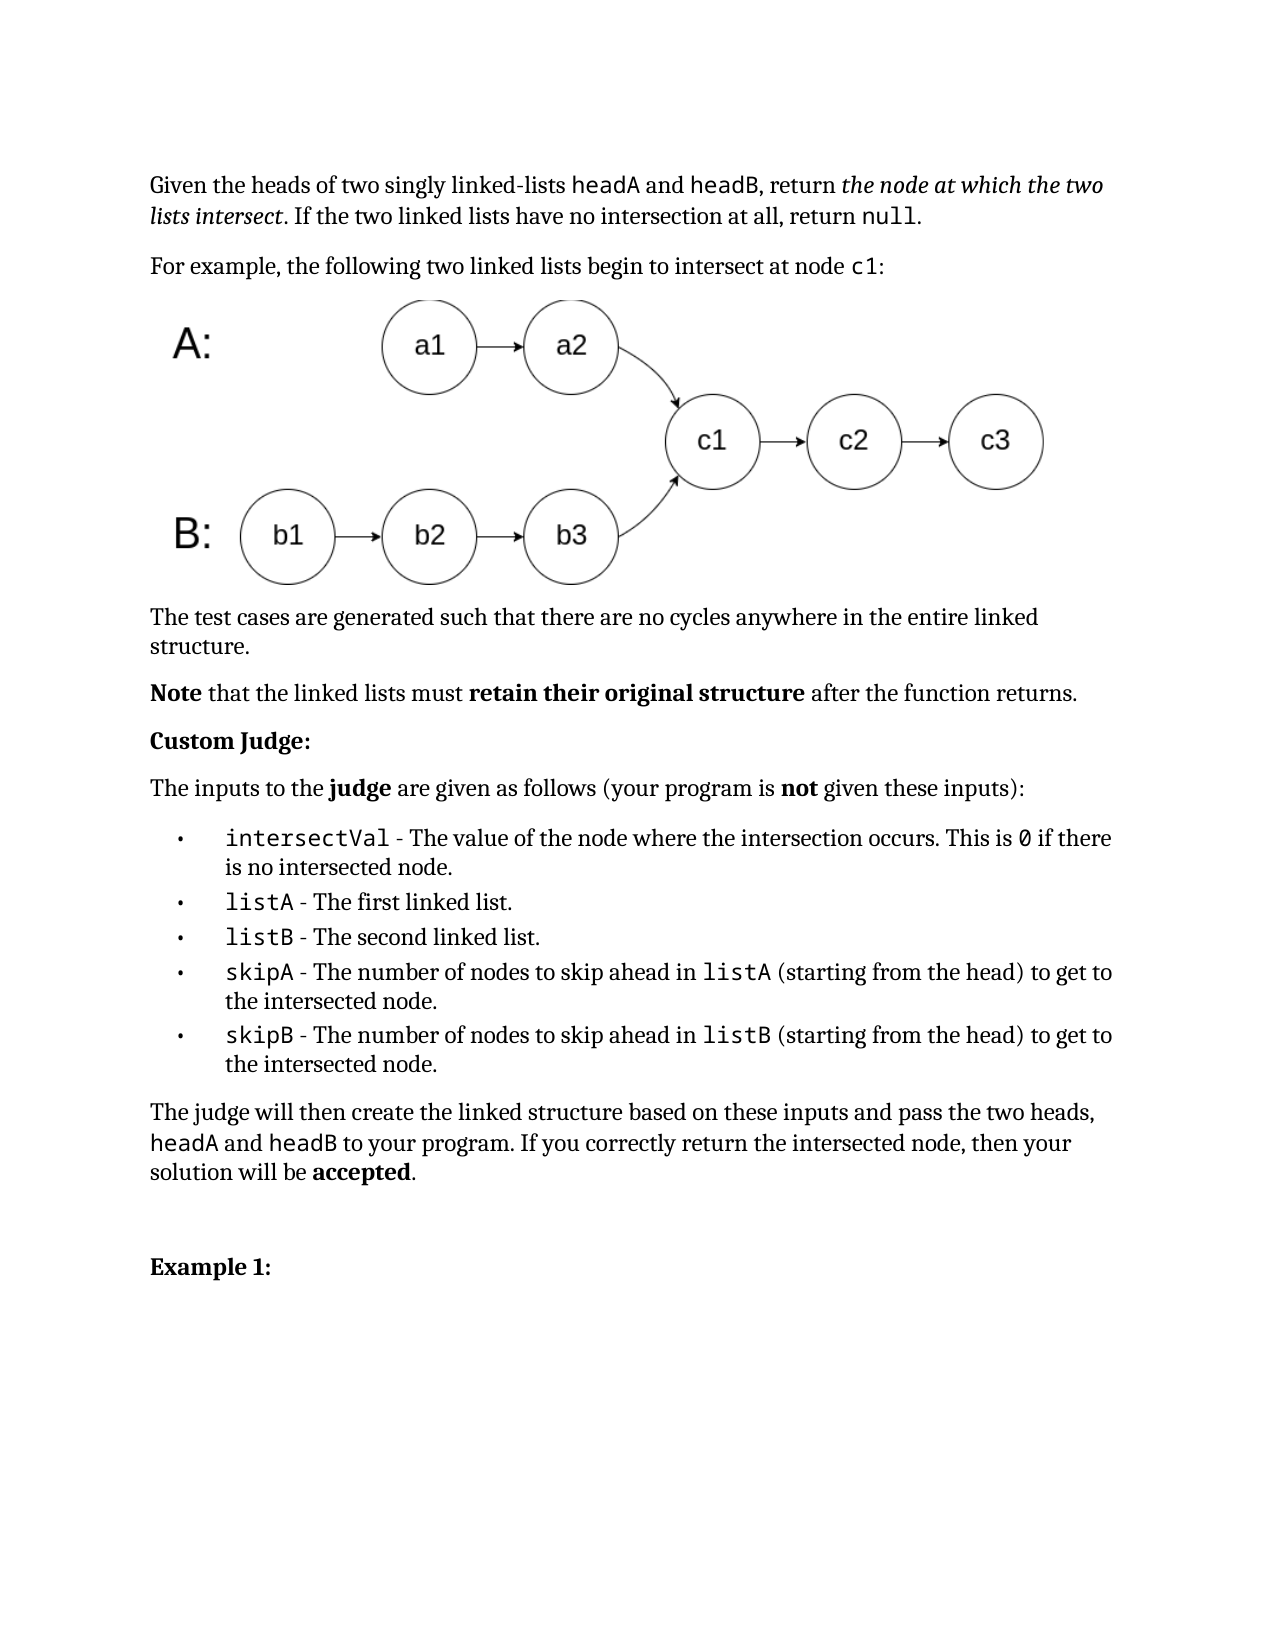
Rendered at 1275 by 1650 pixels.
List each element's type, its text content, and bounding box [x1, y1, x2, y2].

list skipB - The number of nodes to skip ahead in listB (starting from the head) to get to the intersected node. [175, 1019, 1125, 1079]
text The inputs to the judge are given as follows (your program is not given these inputs): [150, 774, 1125, 803]
picture [168, 300, 1044, 585]
text Custom Judge: [150, 727, 1125, 755]
list listB - The second linked list. [175, 920, 1125, 952]
list listA - The first linked list. [175, 885, 1125, 917]
text The judge will then create the linked structure based on these inputs and pass the two heads, headA and headB to your program. If you correctly return the intersected node, then your solution will be accepted. [150, 1098, 1125, 1187]
text Note that the linked lists must retain their original structure after the function returns. [150, 679, 1125, 708]
text The test cases are generated such that there are no cycles anywhere in the entire linked structure. [150, 603, 1125, 660]
list skipA - The number of nodes to skip ahead in listA (starting from the head) to get to the intersected node. [175, 955, 1125, 1015]
text Example 1: [150, 1253, 1125, 1282]
text Given the heads of two singly linked-lists headA and headB, return the node at which the two lists intersect. If the two linked lists have no intersection at all, return null. [150, 169, 1125, 231]
text For example, the following two linked lists begin to intersect at node c1: [150, 250, 1125, 281]
list intersectVal - The value of the node where the intersection occurs. This is 0 if there is no intersected node. [175, 822, 1125, 882]
